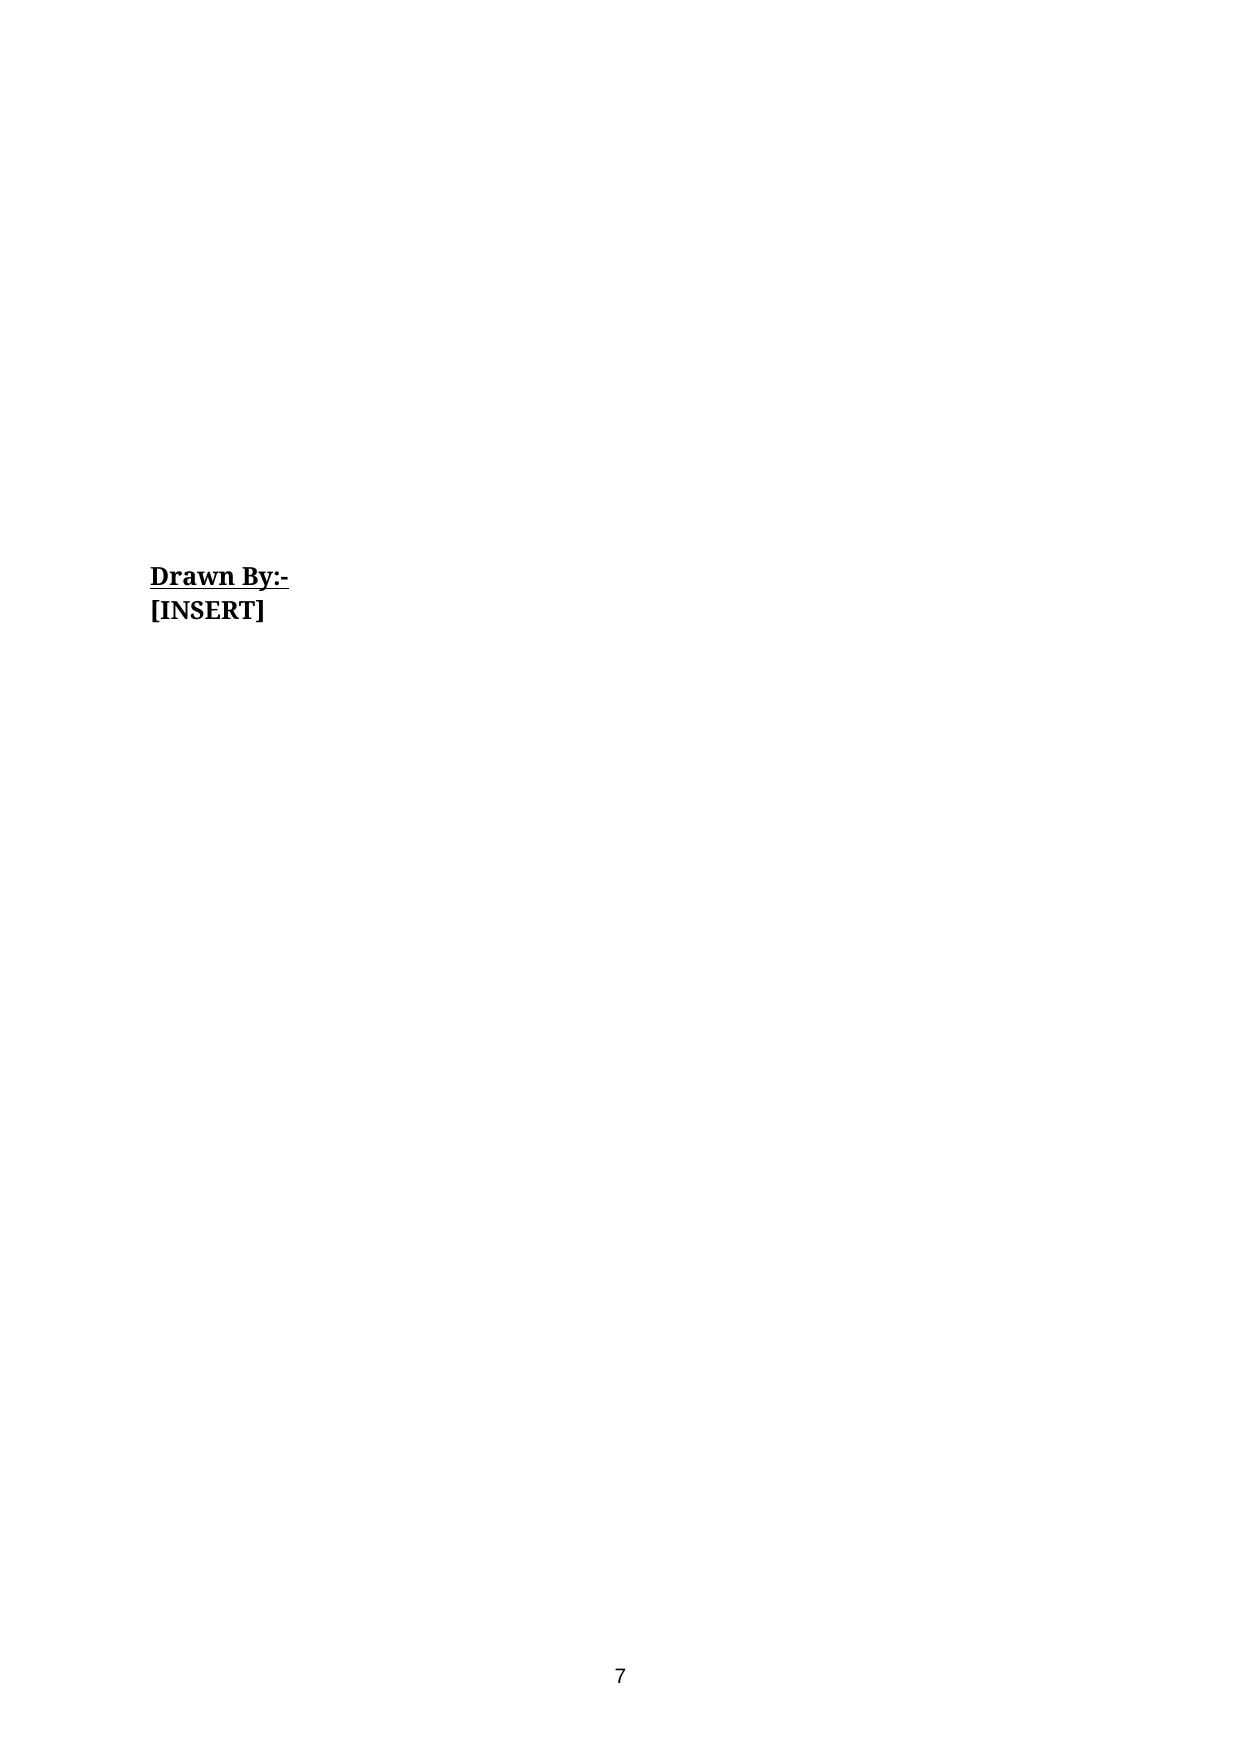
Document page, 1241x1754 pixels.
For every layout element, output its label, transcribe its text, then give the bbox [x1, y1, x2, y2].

text [INSERT] [150, 593, 1090, 627]
text Drawn By:- [150, 559, 1090, 593]
